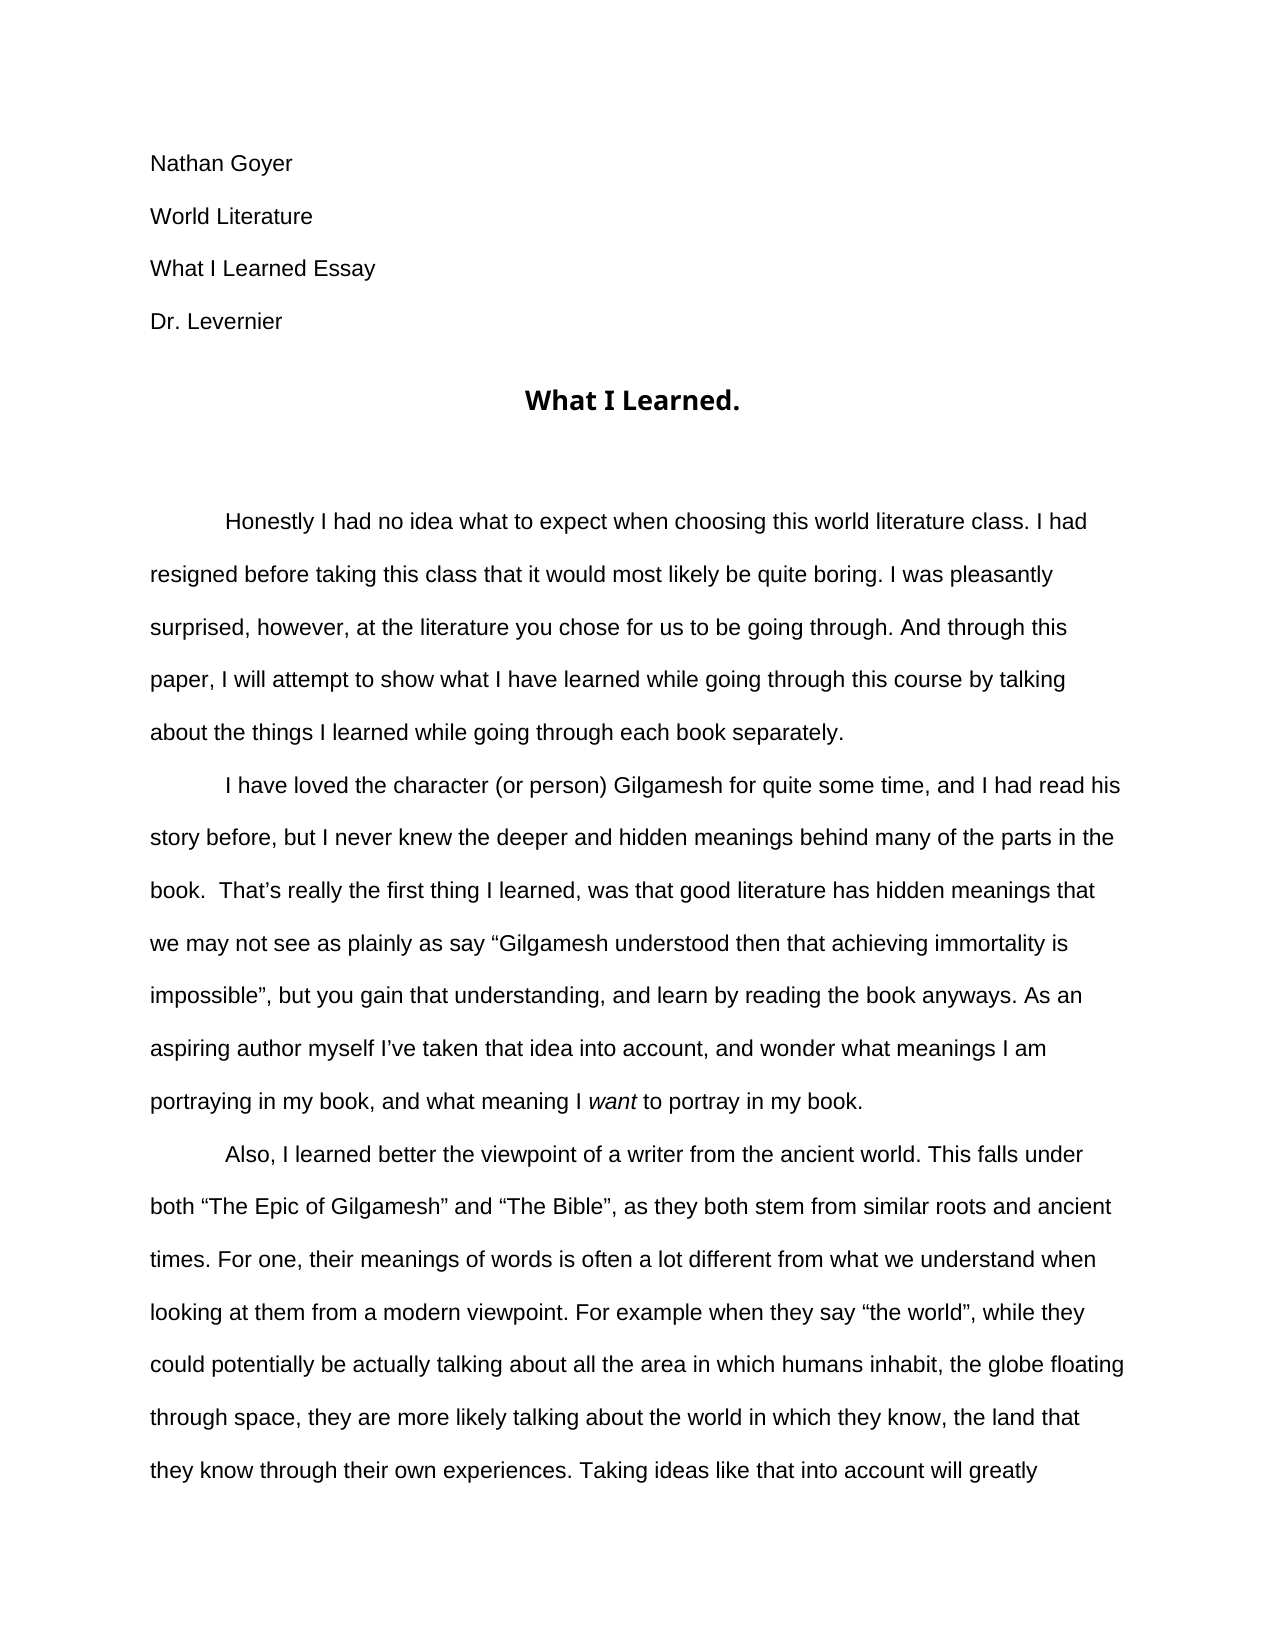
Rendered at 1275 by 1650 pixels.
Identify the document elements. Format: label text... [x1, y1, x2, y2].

text What I Learned Essay [150, 255, 1125, 282]
text I have loved the character (or person) Gilgamesh for quite some time, and I had read his story before, but I never knew the deeper and hidden meanings behind many of the parts in the book. That’s really the first thing I learned, was that good literature has hidden meanings that we may not see as plainly as say “Gilgamesh understood then that achieving immortality is impossible”, but you gain that understanding, and learn by reading the book anyways. As an aspiring author myself I’ve taken that idea into account, and wonder what meanings I am portraying in my book, and what meaning I want to portray in my book. [150, 772, 1125, 1114]
subtitle What I Learned. [150, 382, 1125, 418]
text World Literature [150, 203, 1125, 229]
text Dr. Levernier [150, 308, 1125, 334]
text Nathan Goyer [150, 150, 1125, 176]
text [150, 1141, 1125, 1483]
text Honestly I had no idea what to expect when choosing this world literature class. I had resigned before taking this class that it would most likely be quite boring. I was pleasantly surprised, however, at the literature you chose for us to be going through. And through this paper, I will attempt to show what I have learned while going through this course by talking about the things I learned while going through each book separately. [150, 508, 1125, 745]
